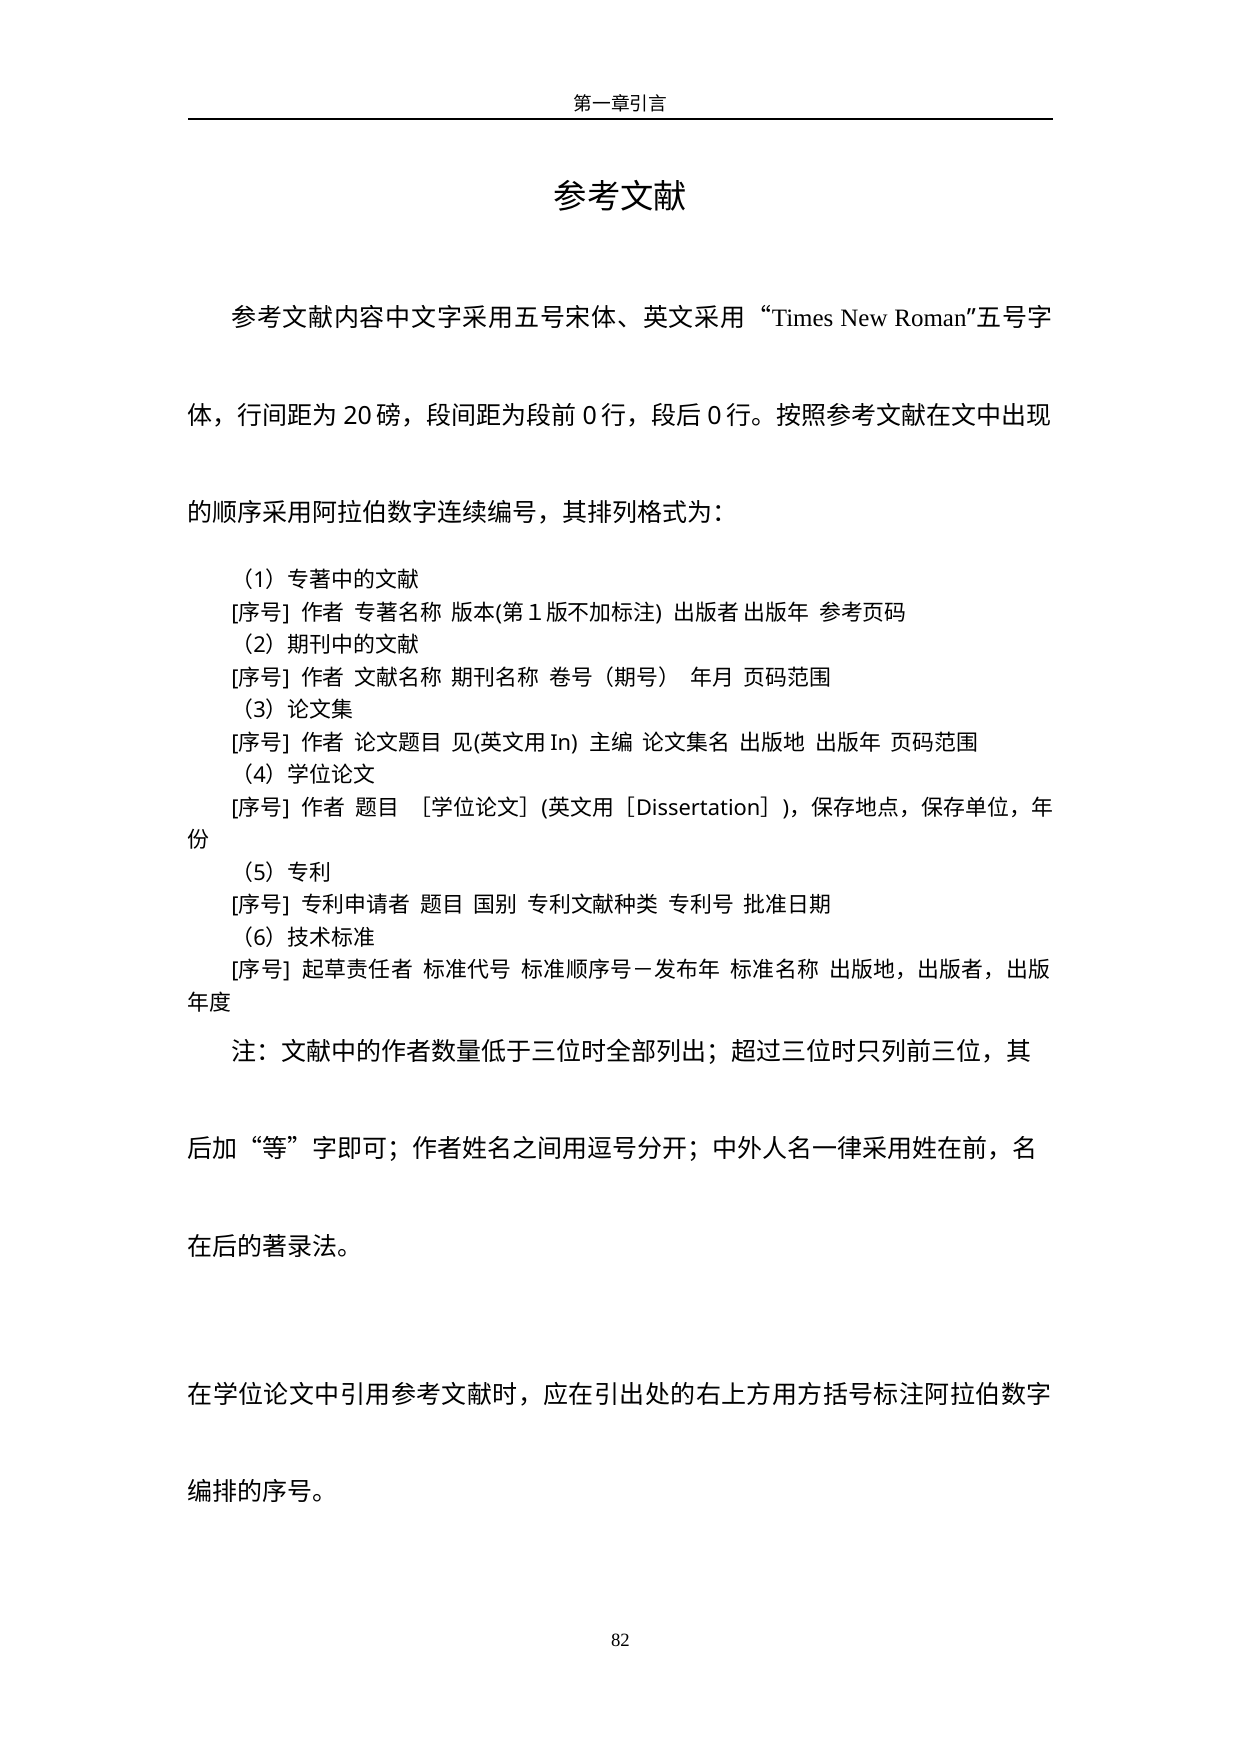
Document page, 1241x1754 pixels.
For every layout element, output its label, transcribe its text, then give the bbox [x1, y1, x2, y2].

text （4）学位论文 [231, 757, 1053, 789]
text （3）论文集 [231, 692, 1053, 724]
text [序号] 作者 专著名称 版本(第１版不加标注) 出版者 出版年 参考页码 [187, 594, 1053, 627]
text （6）技术标准 [231, 919, 1053, 952]
text （5）专利 [231, 854, 1053, 887]
text （1）专著中的文献 [187, 562, 1053, 594]
text [序号] 作者 题目 ［学位论文］(英文用［Dissertation］)，保存地点，保存单位，年份 [187, 789, 1053, 854]
text [序号] 作者 论文题目 见(英文用In) 主编 论文集名 出版地 出版年 页码范围 [231, 724, 1053, 757]
text 参考文献内容中文字采用五号宋体、英文采用“Times New Roman”五号字体，行间距为20磅，段间距为段前0行，段后0行。按照参考文献在文中出现的顺序采用阿拉伯数字连续编号，其排列格式为： [187, 283, 1053, 543]
text 在学位论文中引用参考文献时，应在引出处的右上方用方括号标注阿拉伯数字编排的序号。 [187, 1360, 1053, 1522]
text （2）期刊中的文献 [187, 627, 1053, 659]
text [序号] 作者 文献名称 期刊名称 卷号（期号） 年月 页码范围 [231, 659, 1053, 692]
text [序号] 起草责任者 标准代号 标准顺序号－发布年 标准名称 出版地，出版者，出版年度 [187, 952, 1053, 1017]
text 参考文献 [187, 162, 1053, 227]
text [序号] 专利申请者 题目 国别 专利文献种类 专利号 批准日期 [187, 887, 1053, 919]
text 注：文献中的作者数量低于三位时全部列出；超过三位时只列前三位，其后加“等”字即可；作者姓名之间用逗号分开；中外人名一律采用姓在前，名在后的著录法。 [187, 1017, 1053, 1277]
